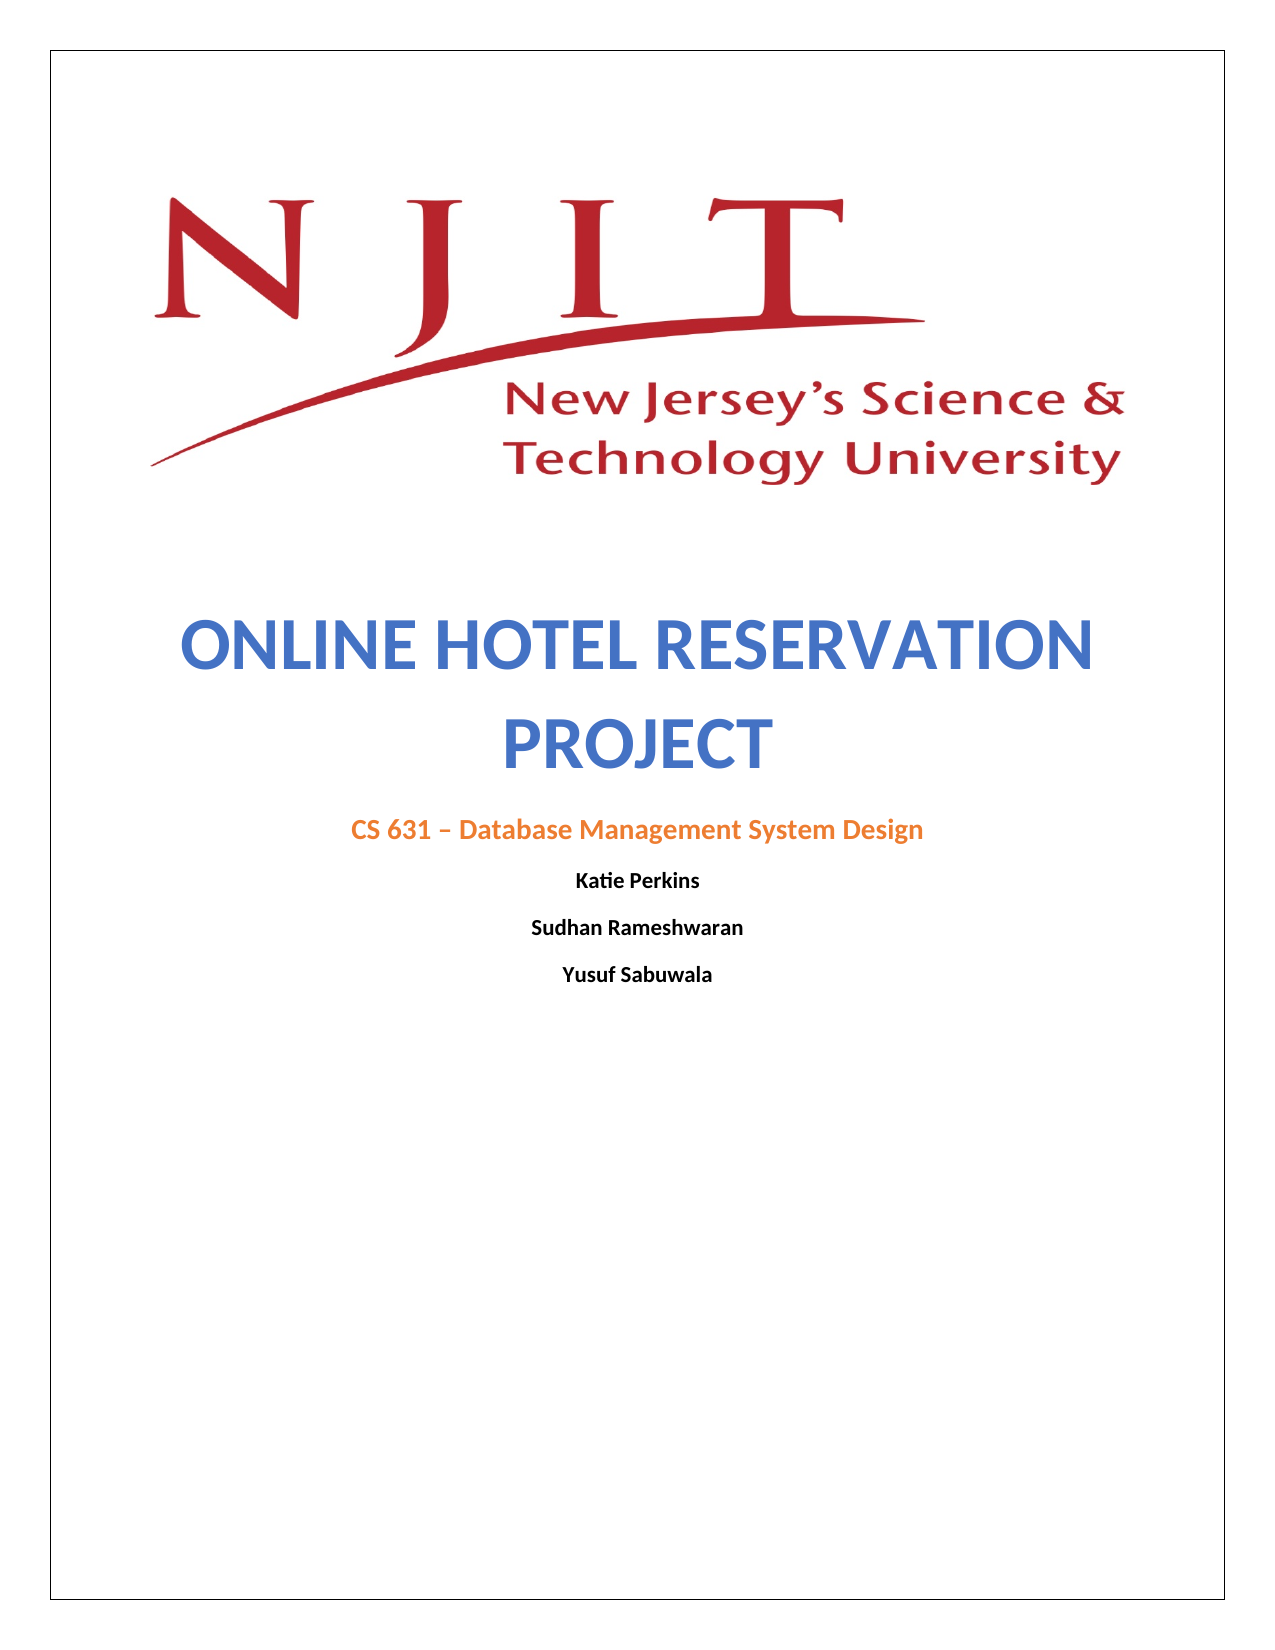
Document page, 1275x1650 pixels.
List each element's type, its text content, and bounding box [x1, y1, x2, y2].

text Sudhan Rameshwaran [150, 913, 1125, 941]
text Katie Perkins [150, 866, 1125, 894]
picture [150, 196, 1127, 485]
text Yusuf Sabuwala [150, 960, 1125, 988]
text ONLINE HOTEL RESERVATION PROJECT [150, 597, 1125, 787]
text CS 631 – Database Management System Design [150, 811, 1125, 847]
